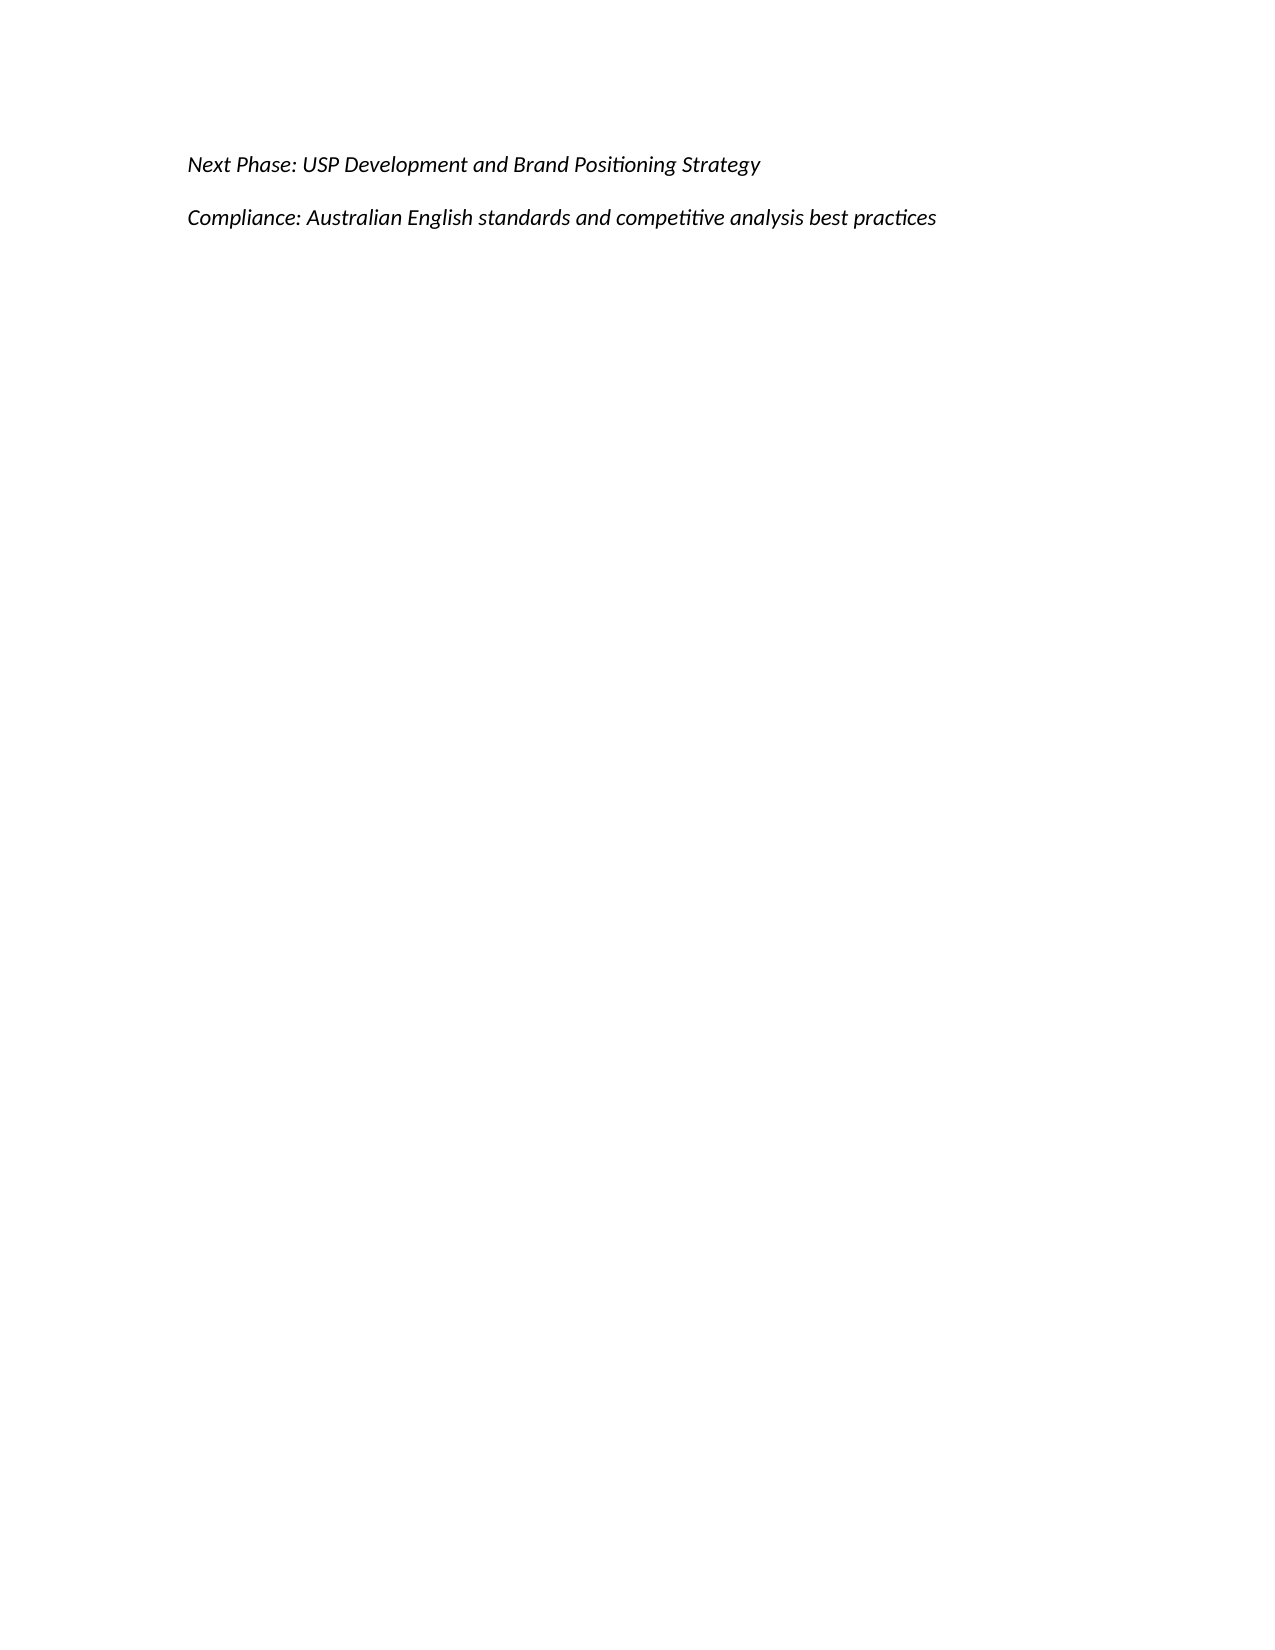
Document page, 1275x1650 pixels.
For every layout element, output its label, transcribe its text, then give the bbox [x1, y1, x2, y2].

text Next Phase: USP Development and Brand Positioning Strategy [187, 150, 1087, 178]
text Compliance: Australian English standards and competitive analysis best practices [187, 203, 1087, 231]
